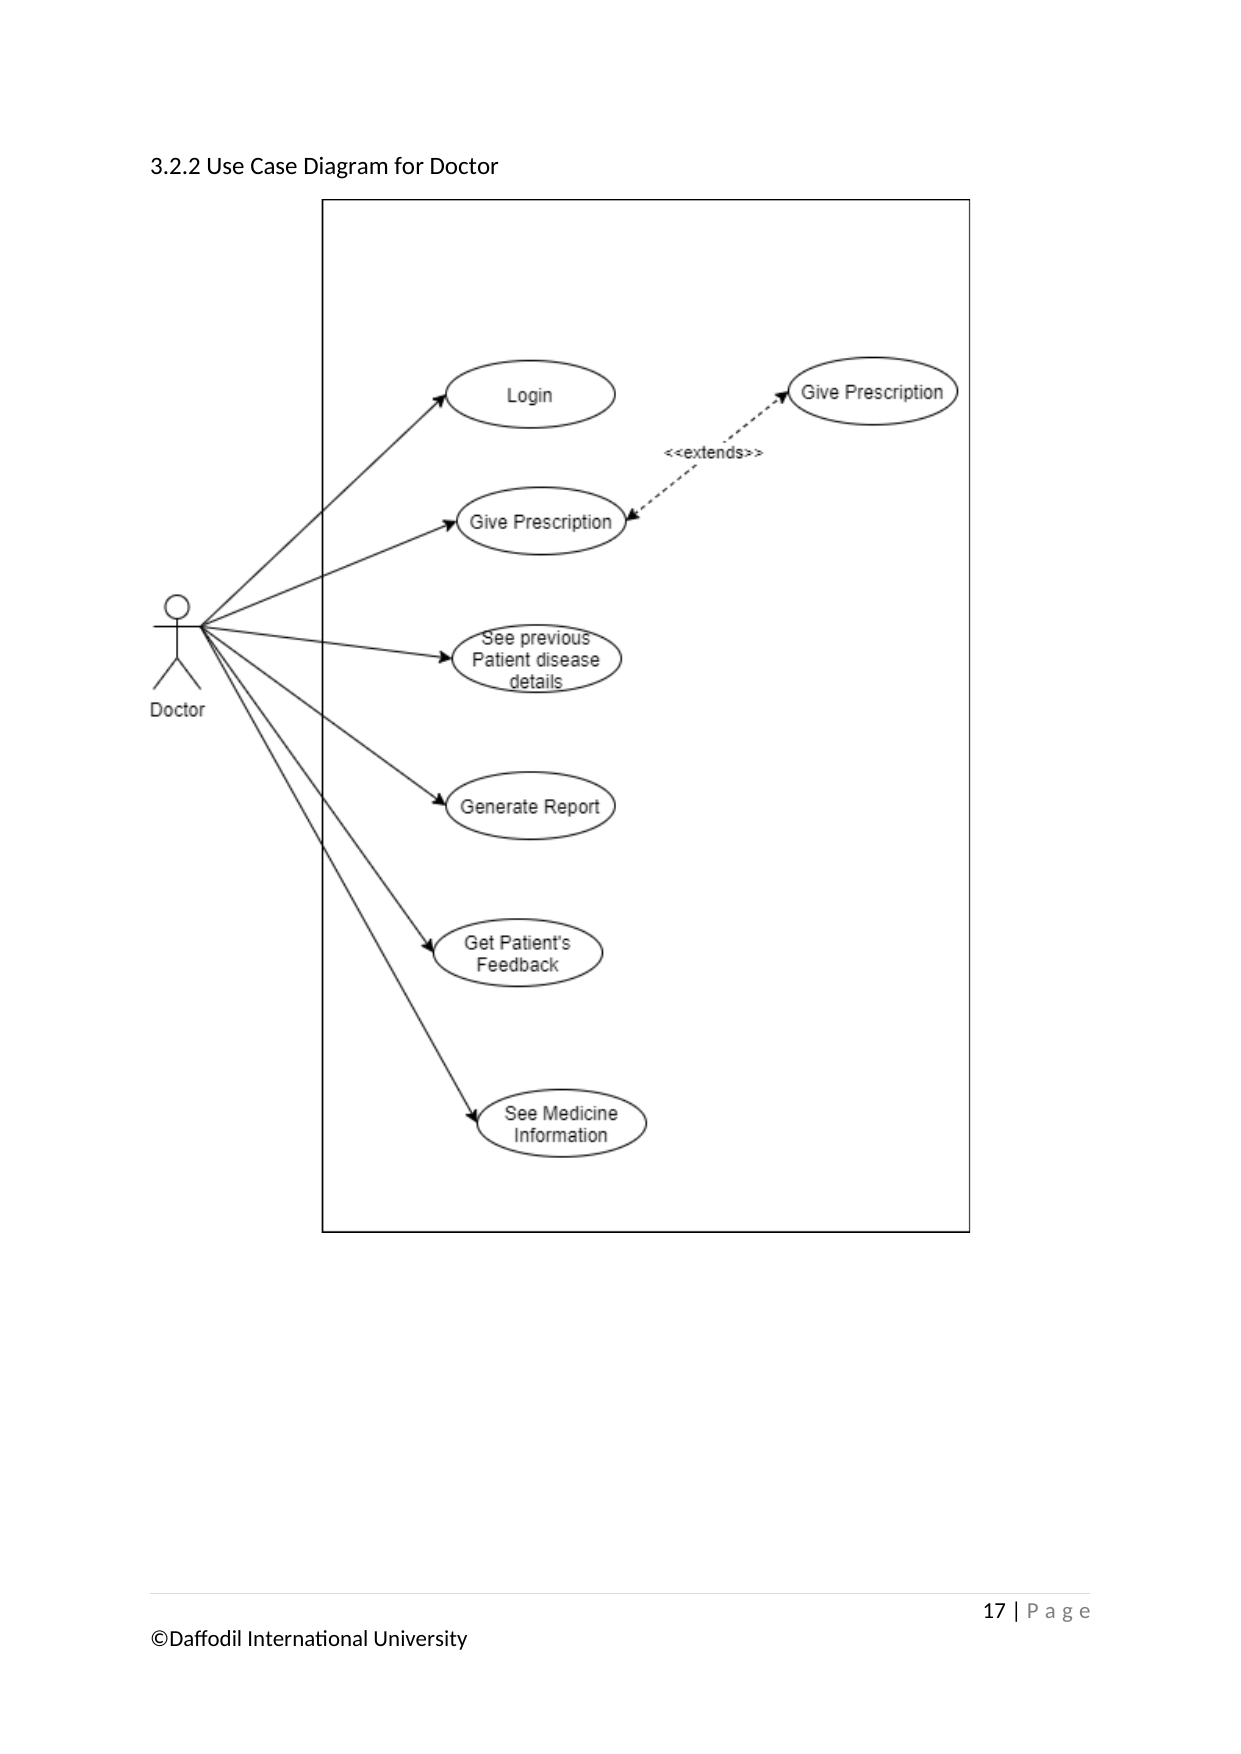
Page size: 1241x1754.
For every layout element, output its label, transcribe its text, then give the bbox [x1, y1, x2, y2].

picture [150, 199, 971, 1233]
text 3.2.2 Use Case Diagram for Doctor [150, 150, 1090, 181]
